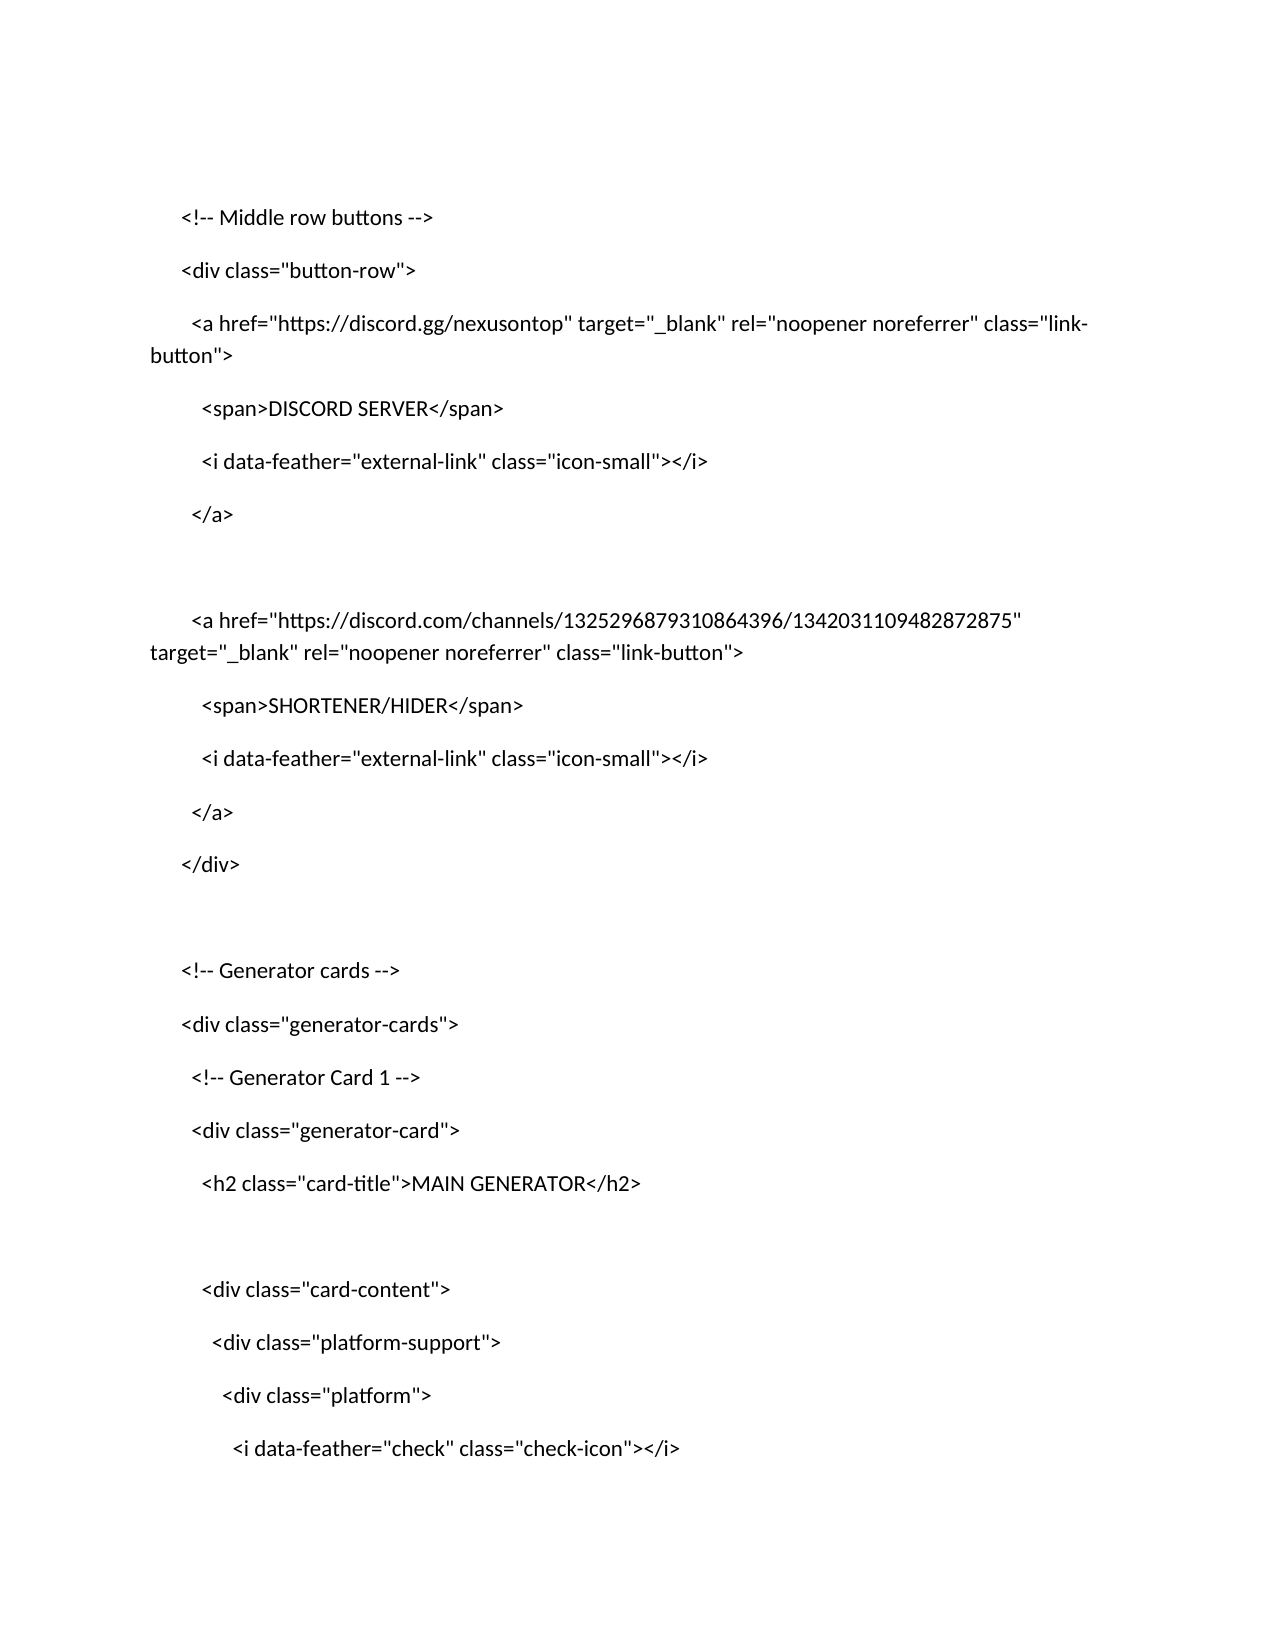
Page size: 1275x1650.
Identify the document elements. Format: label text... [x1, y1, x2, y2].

text <h2 class="card-title">MAIN GENERATOR</h2> [150, 1169, 1125, 1197]
text <div class="generator-cards"> [150, 1010, 1125, 1038]
text </a> [150, 798, 1125, 826]
text <div class="generator-card"> [150, 1116, 1125, 1144]
text <div class="platform-support"> [150, 1328, 1125, 1356]
text <div class="card-content"> [150, 1275, 1125, 1303]
text <i data-feather="external-link" class="icon-small"></i> [150, 744, 1125, 773]
text <div class="button-row"> [150, 256, 1125, 284]
text <a href="https://discord.com/channels/1325296879310864396/1342031109482872875" target="_blank" rel="noopener noreferrer" class="link-button"> [150, 606, 1125, 667]
text </div> [150, 851, 1125, 879]
text <div class="platform"> [150, 1381, 1125, 1409]
text <!-- Middle row buttons --> [150, 203, 1125, 231]
text <a href="https://discord.gg/nexusontop" target="_blank" rel="noopener noreferrer" class="link-button"> [150, 309, 1125, 369]
text <i data-feather="external-link" class="icon-small"></i> [150, 447, 1125, 475]
text <!-- Generator Card 1 --> [150, 1063, 1125, 1091]
text <!-- Generator cards --> [150, 957, 1125, 985]
text </a> [150, 500, 1125, 528]
text <span>DISCORD SERVER</span> [150, 394, 1125, 422]
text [150, 1434, 1125, 1462]
text <span>SHORTENER/HIDER</span> [150, 692, 1125, 719]
